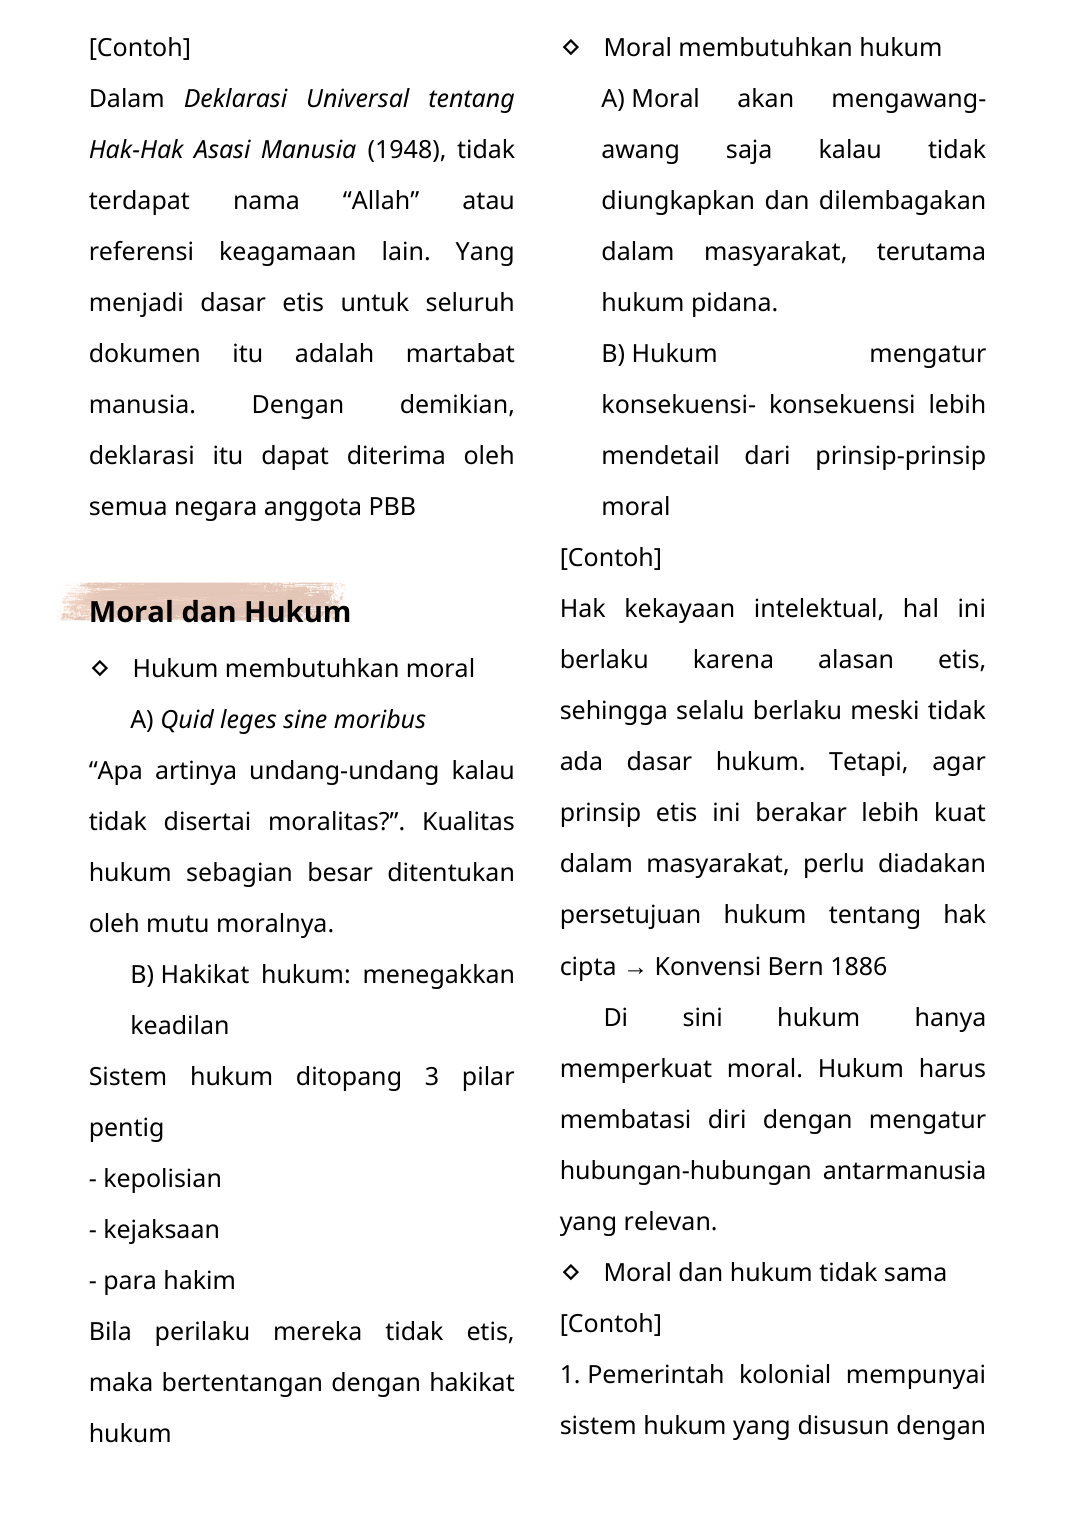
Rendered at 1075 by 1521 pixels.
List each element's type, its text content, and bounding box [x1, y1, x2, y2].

list [Contoh] [559, 540, 986, 574]
list - kejaksaan [88, 1212, 515, 1246]
list Sistem hukum ditopang 3 pilar pentig [88, 1059, 515, 1144]
list Quid leges sine moribus [130, 701, 515, 736]
list Moral akan mengawang-awang saja kalau tidak diungkapkan dan dilembagakan dalam masyarakat, terutama hukum pidana. [601, 81, 986, 319]
list Moral membutuhkan hukum [559, 29, 986, 63]
list Di sini hukum hanya memperkuat moral. Hukum harus membatasi diri dengan mengatur hubungan-hubungan antarmanusia yang relevan. [559, 999, 986, 1237]
list Hak kekayaan intelektual, hal ini berlaku karena alasan etis, sehingga selalu berlaku meski tidak ada dasar hukum. Tetapi, agar prinsip etis ini berakar lebih kuat dalam masyarakat, perlu diadakan persetujuan hukum tentang hak cipta → Konvensi Bern 1886 [559, 591, 986, 982]
list [Contoh] [559, 1306, 986, 1339]
list “Apa artinya undang-undang kalau tidak disertai moralitas?”. Kualitas hukum sebagian besar ditentukan oleh mutu moralnya. [88, 752, 515, 940]
list - para hakim [88, 1263, 515, 1297]
list Hakikat hukum: menegakkan keadilan [130, 957, 515, 1042]
list Moral dan hukum tidak sama [559, 1254, 986, 1288]
list [Contoh] [88, 29, 515, 63]
list Hukum membutuhkan moral [88, 650, 515, 684]
list Hukum mengatur konsekuensi- konsekuensi lebih mendetail dari prinsip-prinsip moral [601, 336, 986, 523]
list Dalam Deklarasi Universal tentang Hak-Hak Asasi Manusia (1948), tidak terdapat nama “Allah” atau referensi keagamaan lain. Yang menjadi dasar etis untuk seluruh dokumen itu adalah martabat manusia. Dengan demikian, deklarasi itu dapat diterima oleh semua negara anggota PBB [88, 81, 515, 523]
list - kepolisian [88, 1161, 515, 1195]
list Bila perilaku mereka tidak etis, maka bertentangan dengan hakikat hukum [88, 1314, 515, 1450]
list Moral dan Hukum [88, 591, 515, 631]
